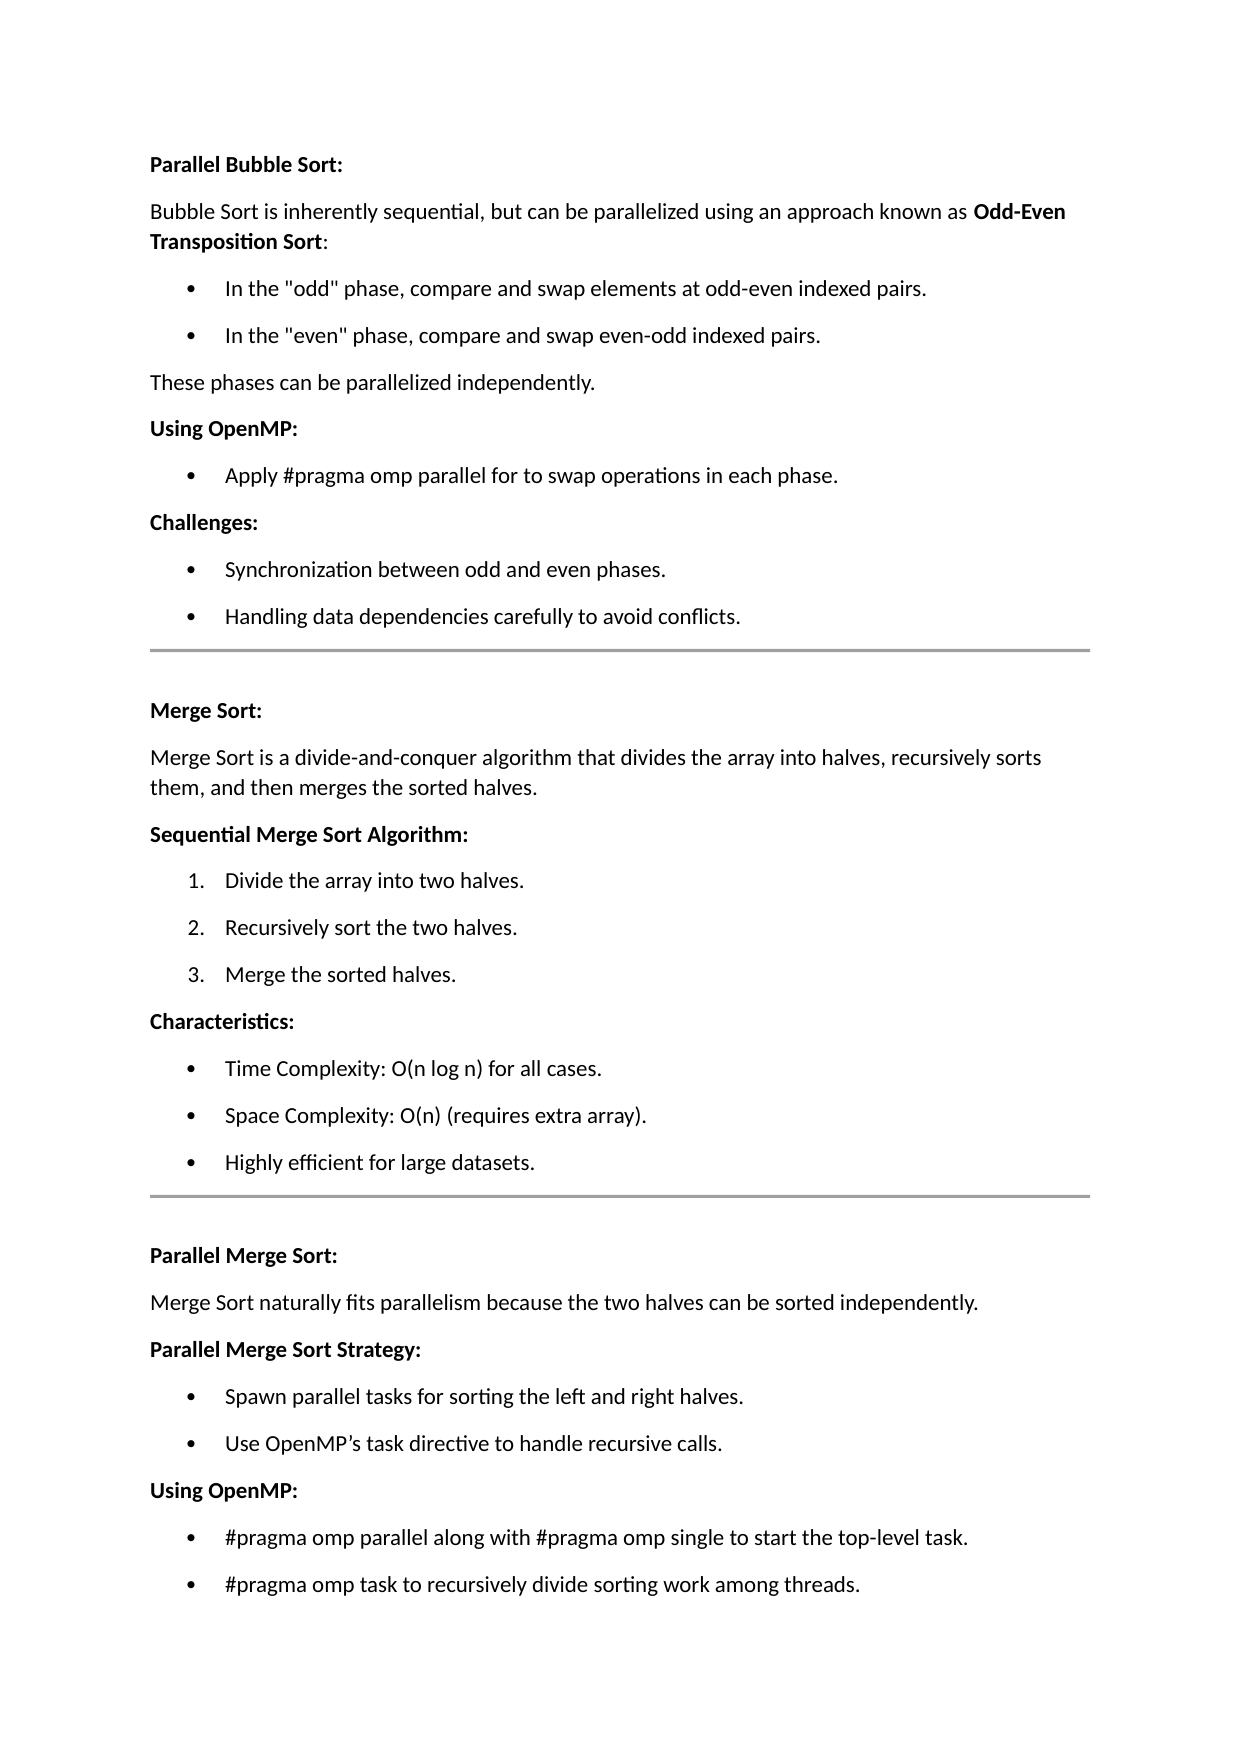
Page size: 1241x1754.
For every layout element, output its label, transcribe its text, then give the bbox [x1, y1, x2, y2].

list Recursively sort the two halves. [187, 913, 1090, 942]
list Synchronization between odd and even phases. [187, 555, 1090, 583]
text Characteristics: [150, 1007, 1090, 1035]
text Parallel Bubble Sort: [150, 150, 1090, 178]
text Using OpenMP: [150, 1476, 1090, 1504]
text Parallel Merge Sort: [150, 1242, 1090, 1270]
text These phases can be parallelized independently. [150, 368, 1090, 396]
text Challenges: [150, 508, 1090, 536]
list In the "odd" phase, compare and swap elements at odd-even indexed pairs. [187, 274, 1090, 302]
list Time Complexity: O(n log n) for all cases. [187, 1054, 1090, 1082]
text Merge Sort: [150, 696, 1090, 724]
list Apply #pragma omp parallel for to swap operations in each phase. [187, 461, 1090, 489]
list Space Complexity: O(n) (requires extra array). [187, 1101, 1090, 1129]
list Use OpenMP’s task directive to handle recursive calls. [187, 1429, 1090, 1457]
list In the "even" phase, compare and swap even-odd indexed pairs. [187, 321, 1090, 349]
text Merge Sort naturally fits parallelism because the two halves can be sorted independently. [150, 1288, 1090, 1317]
list #pragma omp parallel along with #pragma omp single to start the top-level task. [187, 1523, 1090, 1551]
list Highly efficient for large datasets. [187, 1148, 1090, 1176]
list Handling data dependencies carefully to avoid conflicts. [187, 602, 1090, 630]
text Bubble Sort is inherently sequential, but can be parallelized using an approach known as Odd-Even Transposition Sort: [150, 197, 1090, 255]
text Using OpenMP: [150, 414, 1090, 443]
list #pragma omp task to recursively divide sorting work among threads. [187, 1570, 1090, 1598]
text Sequential Merge Sort Algorithm: [150, 820, 1090, 848]
list Divide the array into two halves. [187, 867, 1090, 895]
list Merge the sorted halves. [187, 960, 1090, 988]
text Parallel Merge Sort Strategy: [150, 1335, 1090, 1363]
list Spawn parallel tasks for sorting the left and right halves. [187, 1382, 1090, 1410]
text Merge Sort is a divide-and-conquer algorithm that divides the array into halves, recursively sorts them, and then merges the sorted halves. [150, 743, 1090, 801]
